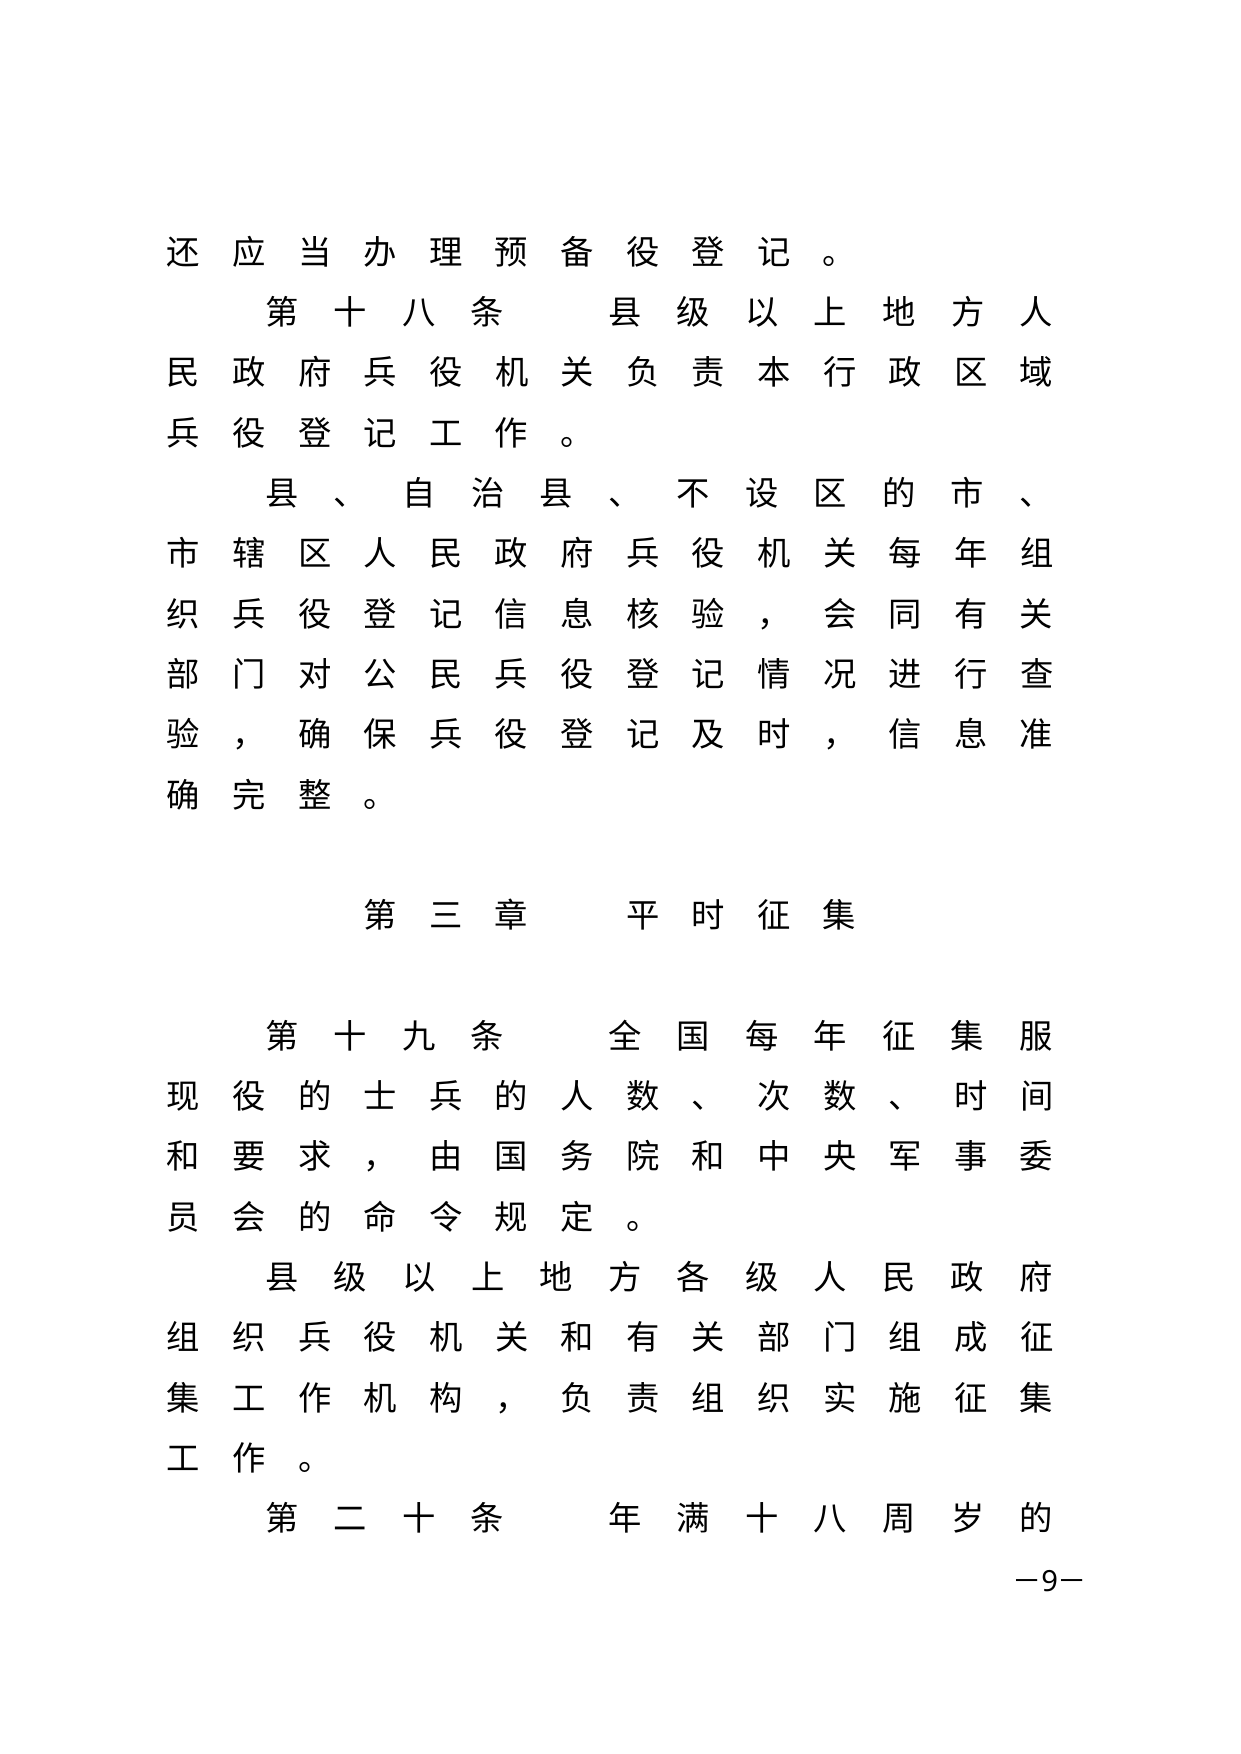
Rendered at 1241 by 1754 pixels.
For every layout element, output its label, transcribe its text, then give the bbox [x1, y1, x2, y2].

text 第十九条 全国每年征集服现役的士兵的人数、次数、时间和要求，由国务院和中央军事委员会的命令规定。 [167, 1003, 1085, 1245]
text 第二十条 年满十八周岁的男性公民，应当被征集服现役；当年未被征集的，在二十二周岁以前仍可以被征集服现役。普通高等学校毕业生的征集年龄可以放宽至二十四周岁，研究生的征集年龄可以放宽至二十六周岁。 [167, 1486, 1085, 1546]
text 第十七条 退出现役的士兵自退出现役之日起四十日内，退出现役的军官自确定安置地之日起三十日内，到安置地县、自治县、不设区的市、市辖区人民政府兵役机关进行兵役登记信息变更；其中，符合预备役条件，经部队确定需要办理预备役登记的，还应当办理预备役登记。 [167, 219, 1085, 280]
text 第三章 平时征集 [167, 883, 1085, 943]
text 县、自治县、不设区的市、市辖区人民政府兵役机关每年组织兵役登记信息核验，会同有关部门对公民兵役登记情况进行查验，确保兵役登记及时，信息准确完整。 [167, 461, 1085, 823]
text 第十八条 县级以上地方人民政府兵役机关负责本行政区域兵役登记工作。 [167, 280, 1085, 461]
text 县级以上地方各级人民政府组织兵役机关和有关部门组成征集工作机构，负责组织实施征集工作。 [167, 1245, 1085, 1486]
